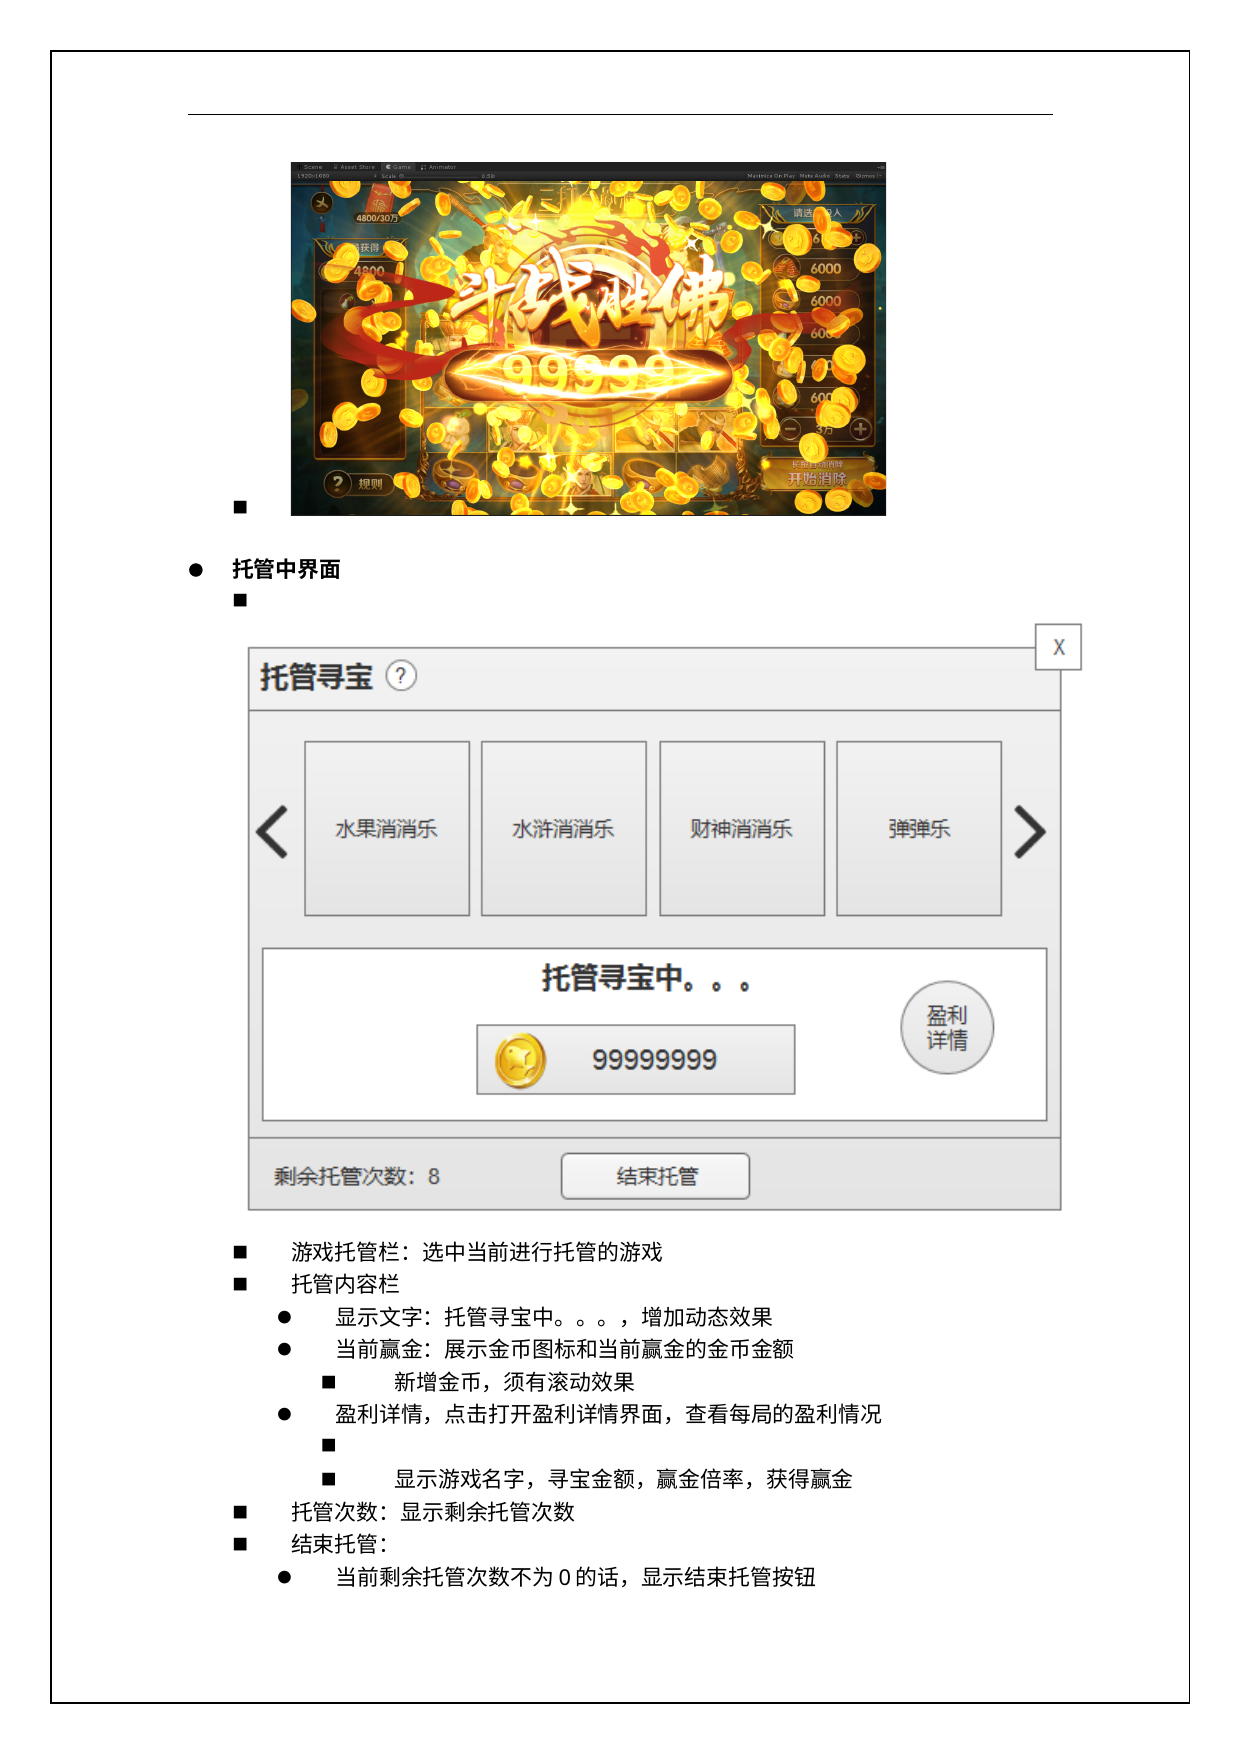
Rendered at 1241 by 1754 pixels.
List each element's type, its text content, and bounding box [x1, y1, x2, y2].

list 托管内容栏 [232, 1267, 1053, 1299]
list 新增金币，须有滚动效果 [320, 1364, 1053, 1397]
list 当前剩余托管次数不为0的话，显示结束托管按钮 [276, 1559, 1053, 1592]
list 显示文字：托管寻宝中。。。，增加动态效果 [276, 1299, 1053, 1332]
picture [290, 162, 887, 516]
picture [231, 617, 1090, 1225]
list 游戏托管栏：选中当前进行托管的游戏 [232, 1234, 1053, 1267]
list 盈利详情，点击打开盈利详情界面，查看每局的盈利情况 [276, 1397, 1053, 1429]
list 托管次数：显示剩余托管次数 [232, 1494, 1053, 1527]
list 当前赢金：展示金币图标和当前赢金的金币金额 [276, 1332, 1053, 1364]
list 托管中界面 [187, 552, 1053, 584]
list 结束托管： [232, 1527, 1053, 1559]
list 显示游戏名字，寻宝金额，赢金倍率，获得赢金 [320, 1462, 1053, 1494]
